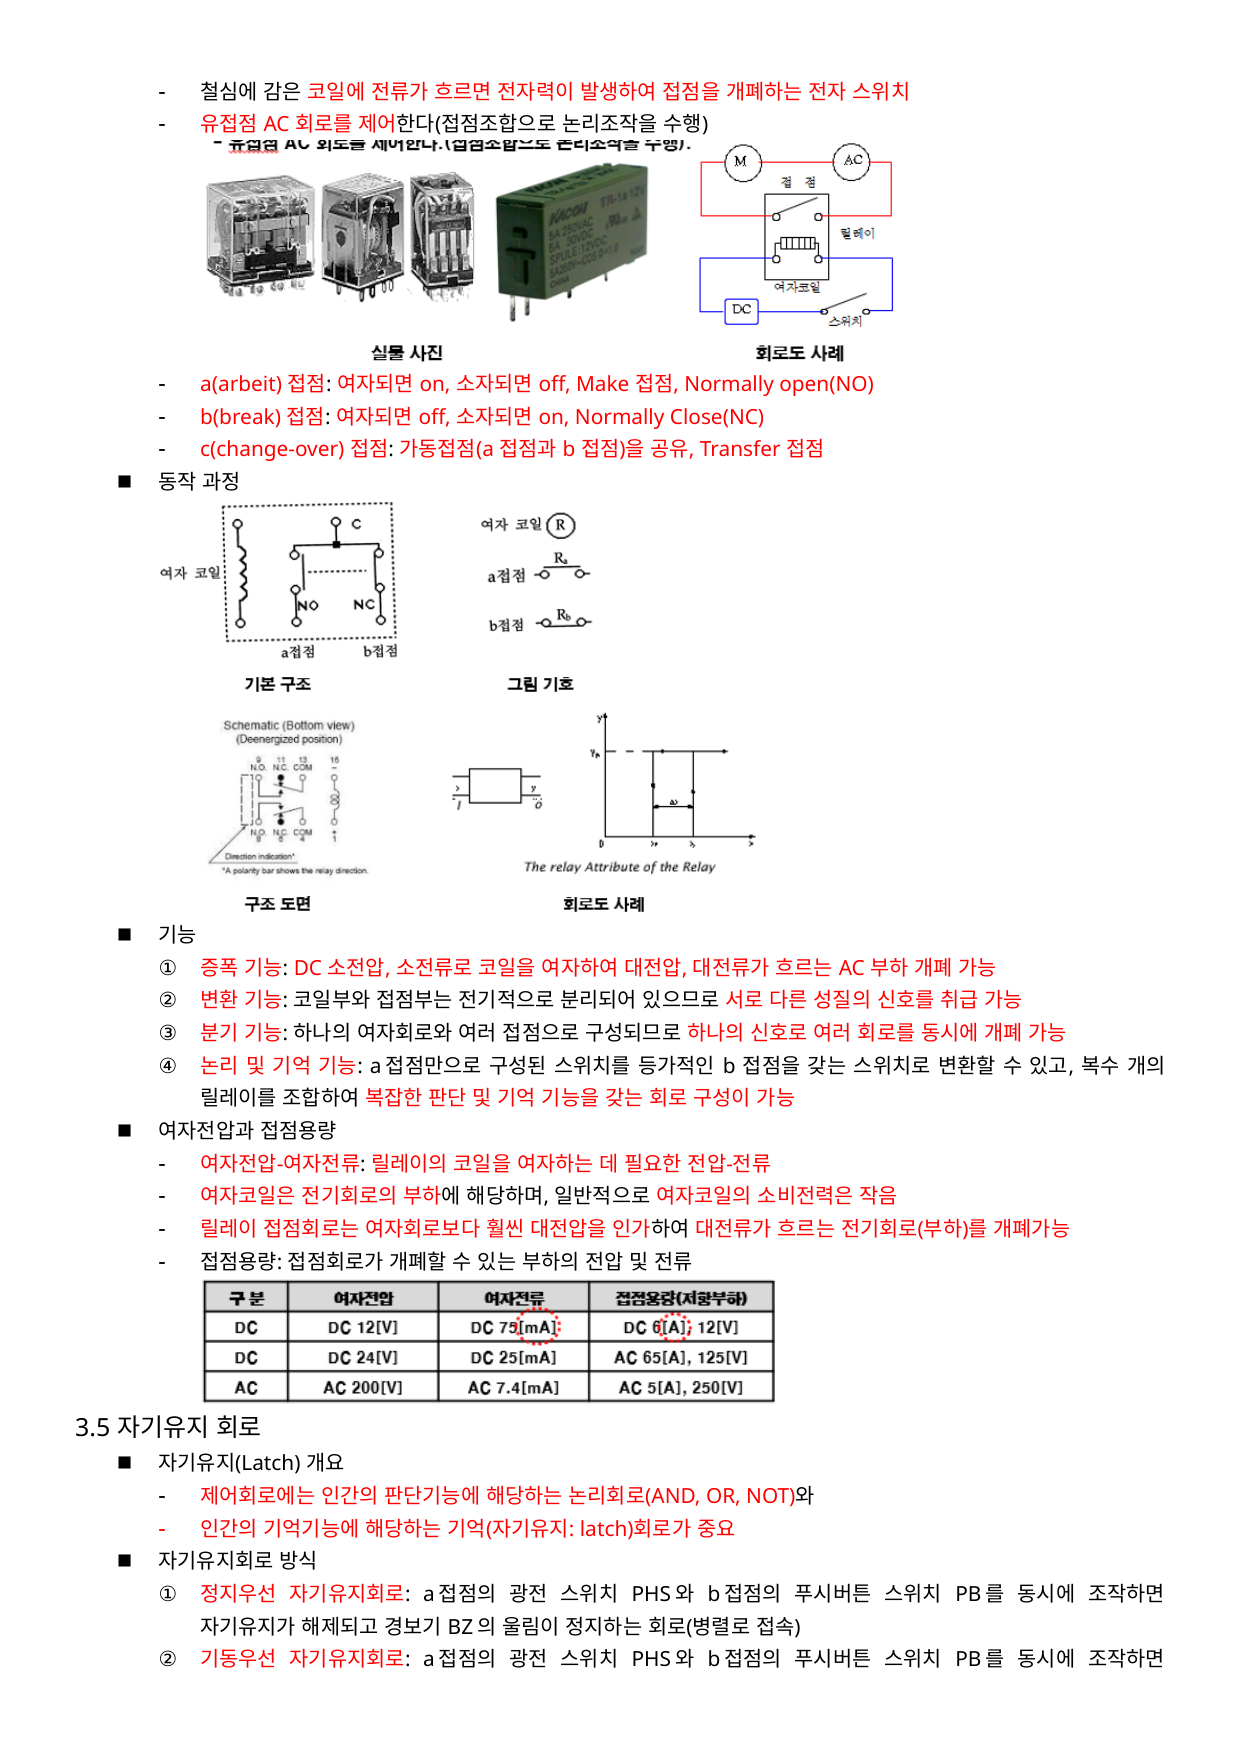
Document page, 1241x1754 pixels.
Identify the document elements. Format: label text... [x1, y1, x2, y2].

list 기능 [117, 918, 1165, 948]
list 분기 기능: 하나의 여자회로와 여러 접점으로 구성되므로 하나의 신호로 여러 회로를 동시에 개폐 가능 [158, 1016, 1165, 1046]
list 자기유지(Latch) 개요 [117, 1446, 1165, 1477]
picture [158, 497, 762, 916]
text 3.5 자기유지 회로 [75, 1407, 1165, 1444]
list 제어회로에는 인간의 판단기능에 해당하는 논리회로(AND, OR, NOT)와 [158, 1479, 1165, 1509]
list 철심에 감은 코일에 전류가 흐르면 전자력이 발생하여 접점을 개폐하는 전자 스위치 [158, 75, 1165, 105]
list 여자코일은 전기회로의 부하에 해당하며, 일반적으로 여자코일의 소비전력은 작음 [158, 1179, 1165, 1210]
list 여자전압과 접점용량 [117, 1114, 1165, 1144]
list 자기유지회로 방식 [117, 1544, 1165, 1575]
list 릴레이 접점회로는 여자회로보다 훨씬 대전압을 인가하여 대전류가 흐르는 전기회로(부하)를 개폐가능 [158, 1212, 1165, 1242]
list 여자전압-여자전류: 릴레이의 코일을 여자하는 데 필요한 전압-전류 [158, 1147, 1165, 1177]
list 변환 기능: 코일부와 접점부는 전기적으로 분리되어 있으므로 서로 다른 성질의 신호를 취급 가능 [158, 983, 1165, 1014]
list a(arbeit) 접점: 여자되면 on, 소자되면 off, Make 접점, Normally open(NO) [158, 367, 1165, 398]
list 논리 및 기억 기능: a접점만으로 구성된 스위치를 등가적인 b 접점을 갖는 스위치로 변환할 수 있고, 복수 개의 릴레이를 조합하여 복잡한 판단 및 기억 기능을 갖는 회로 구성이 가능 [158, 1049, 1165, 1112]
list 정지우선 자기유지회로: a접점의 광전 스위치 PHS와 b접점의 푸시버튼 스위치 PB를 동시에 조작하면 자기유지가 해제되고 경보기 BZ의 울림이 정지하는 회로(병렬로 접속) [158, 1577, 1165, 1640]
list 증폭 기능: DC 소전압, 소전류로 코일을 여자하여 대전압, 대전류가 흐르는 AC 부하 개폐 가능 [158, 951, 1165, 981]
list 인간의 기억기능에 해당하는 기억(자기유지: latch)회로가 중요 [158, 1512, 1165, 1542]
picture [200, 140, 901, 366]
picture [200, 1277, 779, 1406]
list c(change-over) 접점: 가동접점(a 접점과 b 접점)을 공유, Transfer 접점 [158, 433, 1165, 463]
list b(break) 접점: 여자되면 off, 소자되면 on, Normally Close(NC) [158, 400, 1165, 430]
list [158, 1643, 1165, 1673]
